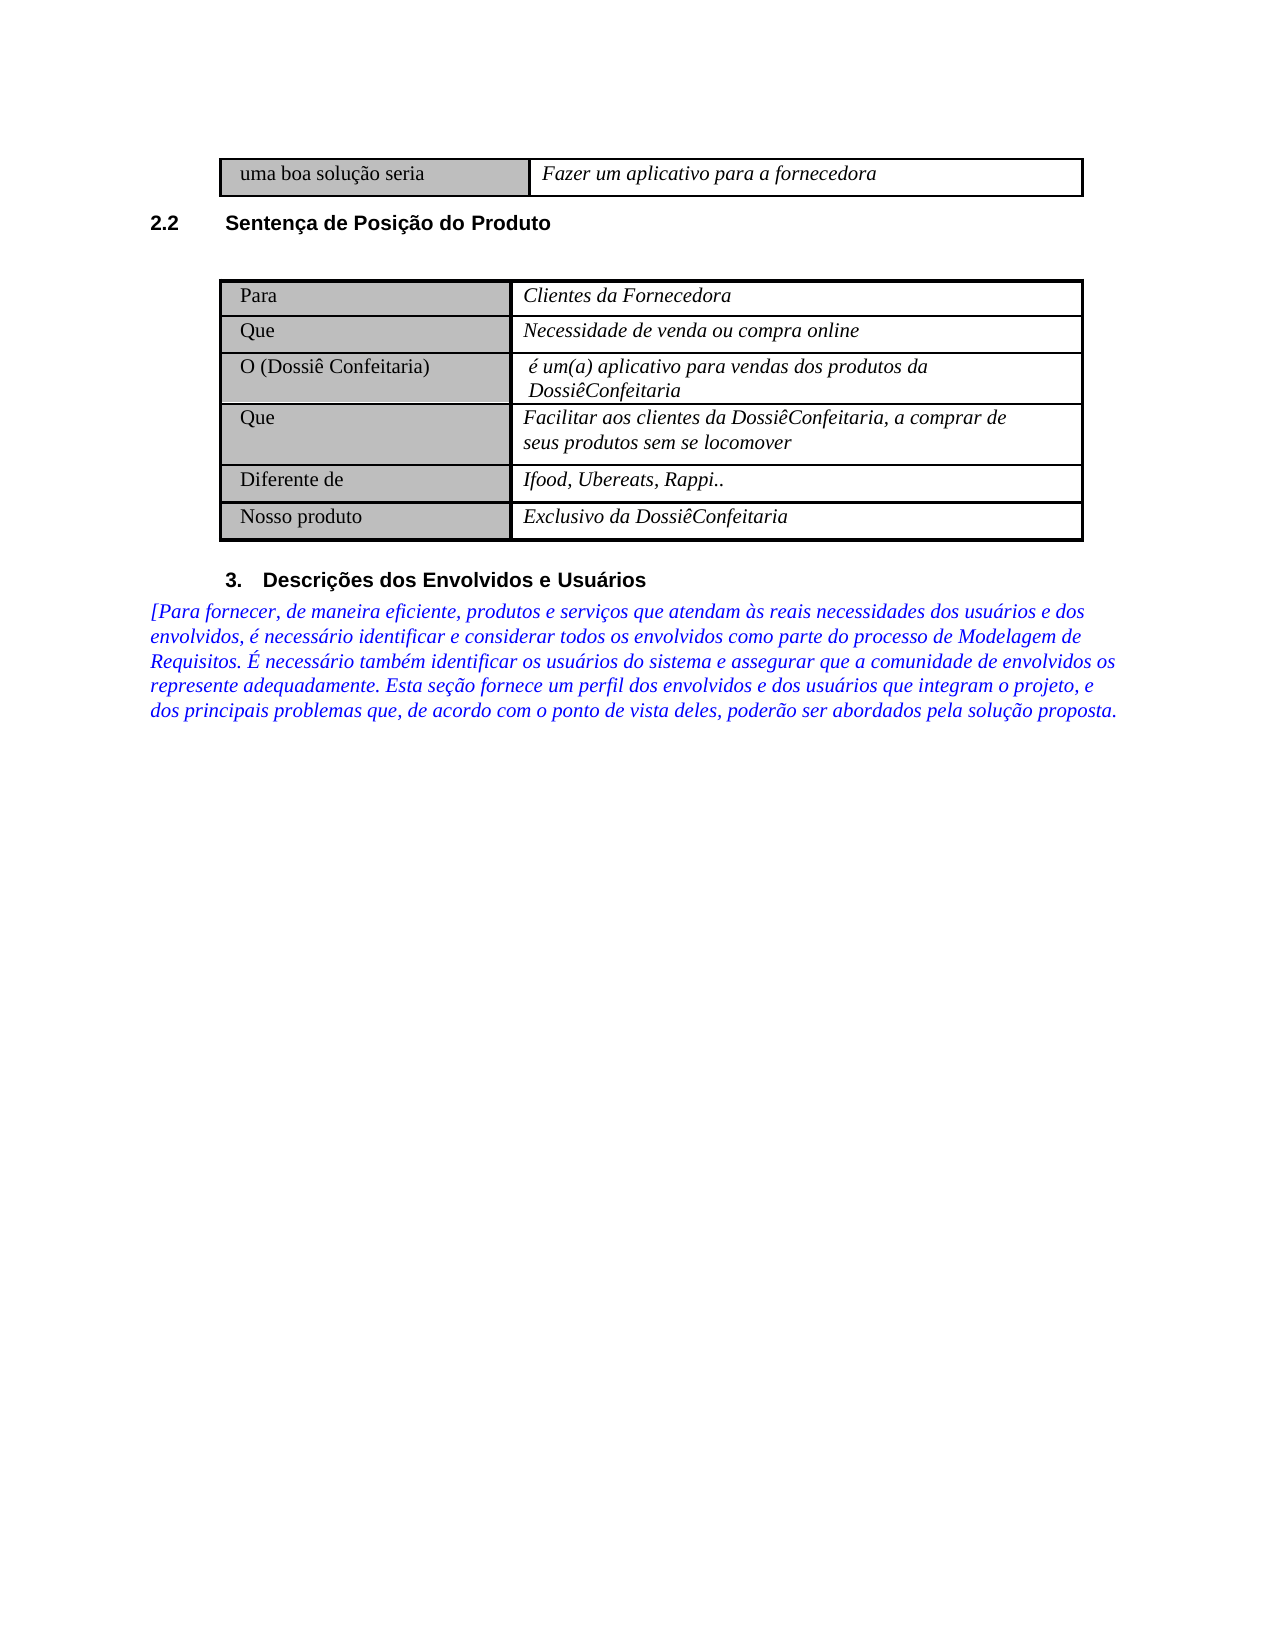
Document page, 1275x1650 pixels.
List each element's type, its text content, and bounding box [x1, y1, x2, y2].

table_cell O (Dossiê Confeitaria) [222, 354, 509, 402]
table_cell Facilitar aos clientes da DossiêConfeitaria, a comprar de seus produtos sem se locomover [513, 405, 1081, 464]
table_cell uma boa solução seria [222, 160, 528, 195]
list Sentença de Posição do Produto [150, 211, 1152, 235]
table_cell Que [222, 317, 509, 352]
table_cell é um(a) aplicativo para vendas dos produtos da DossiêConfeitaria [513, 354, 1081, 402]
table_header Clientes da Fornecedora [513, 283, 1081, 315]
table_header Para [222, 283, 509, 315]
table_cell Que [222, 405, 509, 464]
list Descrições dos Envolvidos e Usuários [225, 568, 1152, 592]
text [Para fornecer, de maneira eficiente, produtos e serviços que atendam às reais necessidades dos usuários e dos envolvidos, é necessário identificar e considerar todos os envolvidos como parte do processo de Modelagem de Requisitos. É necessário também identificar os usuários do sistema e assegurar que a comunidade de envolvidos os represente adequadamente. Esta seção fornece um perfil dos envolvidos e dos usuários que integram o projeto, e dos principais problemas que, de acordo com o ponto de vista deles, poderão ser abordados pela solução proposta. [150, 599, 1121, 722]
table_cell Ifood, Ubereats, Rappi.. [513, 466, 1081, 501]
table_cell Exclusivo da DossiêConfeitaria [513, 504, 1081, 538]
table_cell Necessidade de venda ou compra online [513, 317, 1081, 352]
table_cell Nosso produto [222, 504, 509, 538]
table_cell Fazer um aplicativo para a fornecedora [531, 160, 1081, 195]
table_cell Diferente de [222, 466, 509, 501]
